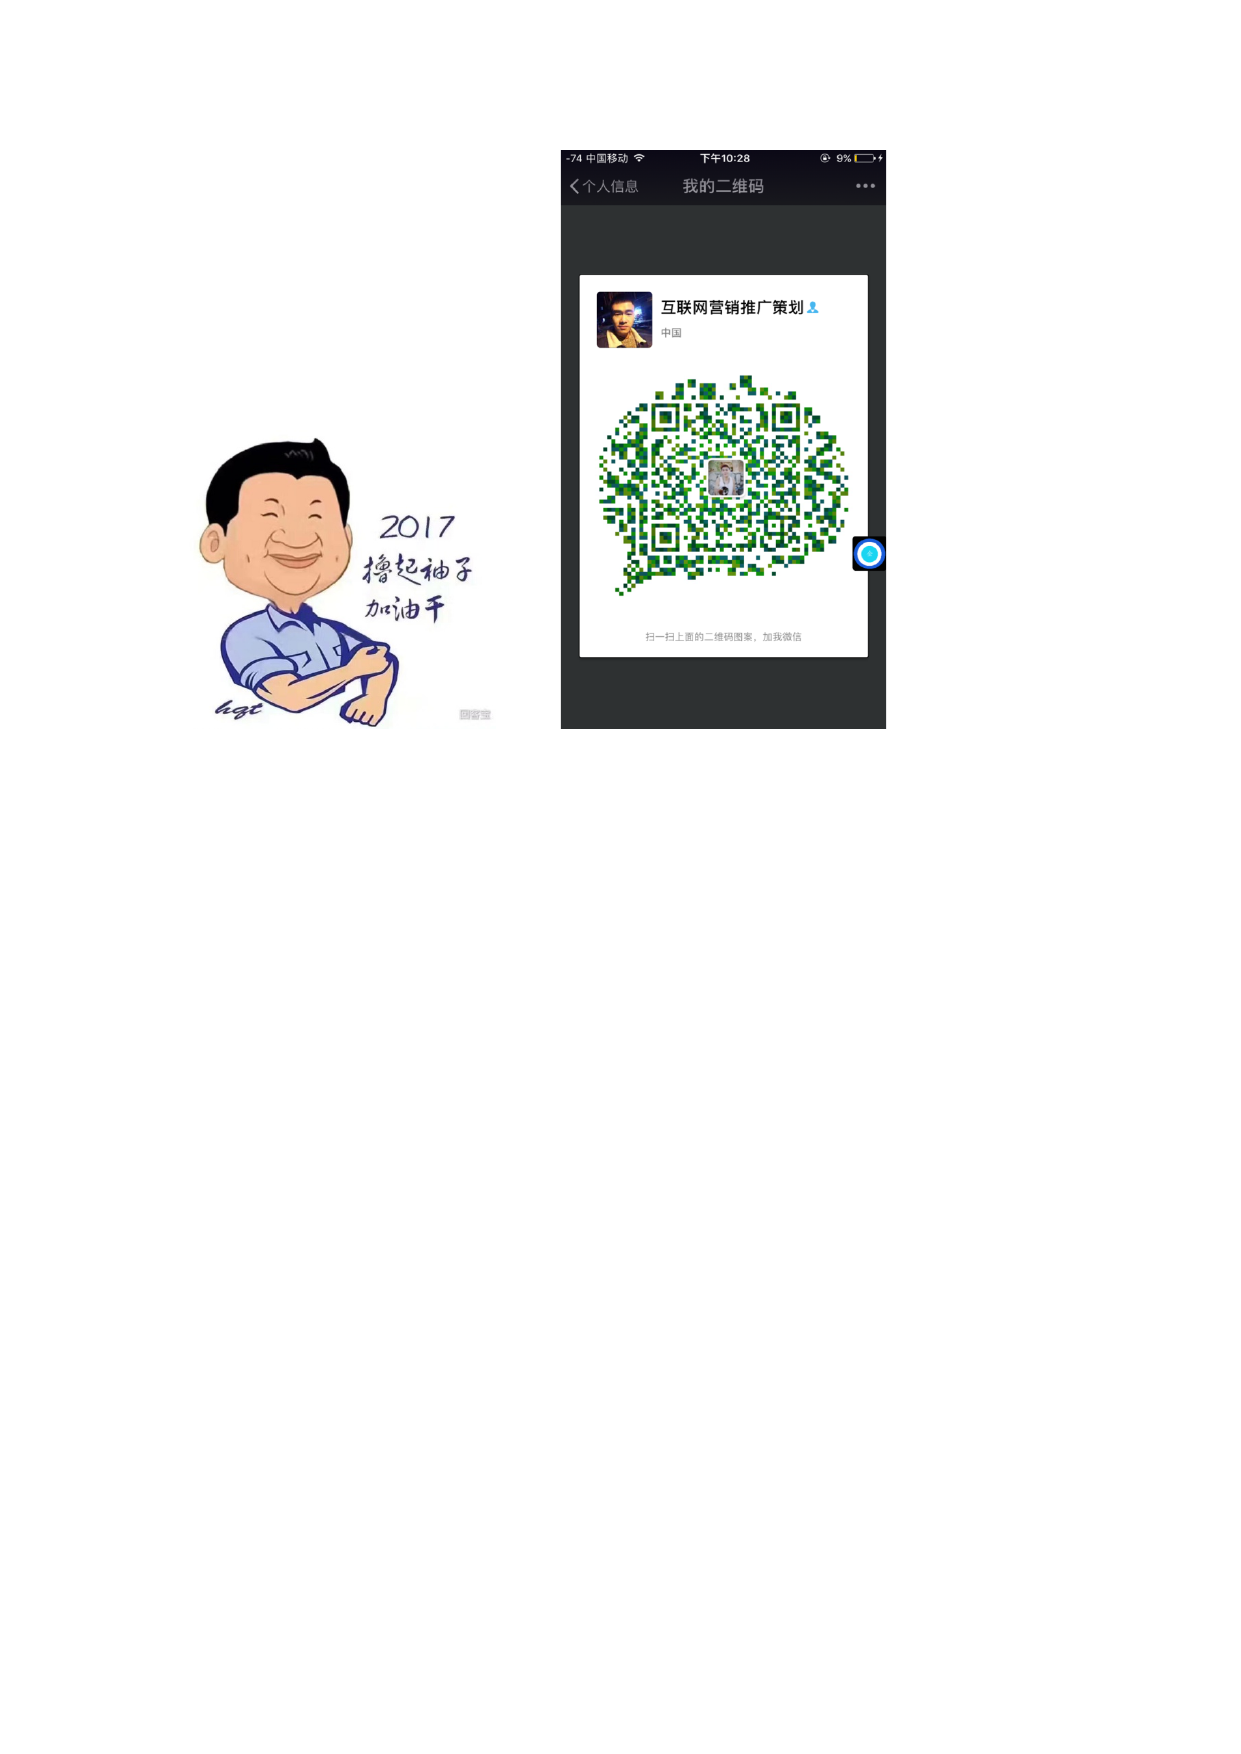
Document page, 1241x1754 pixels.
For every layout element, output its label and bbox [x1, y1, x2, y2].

picture [560, 150, 887, 729]
picture [187, 430, 496, 729]
